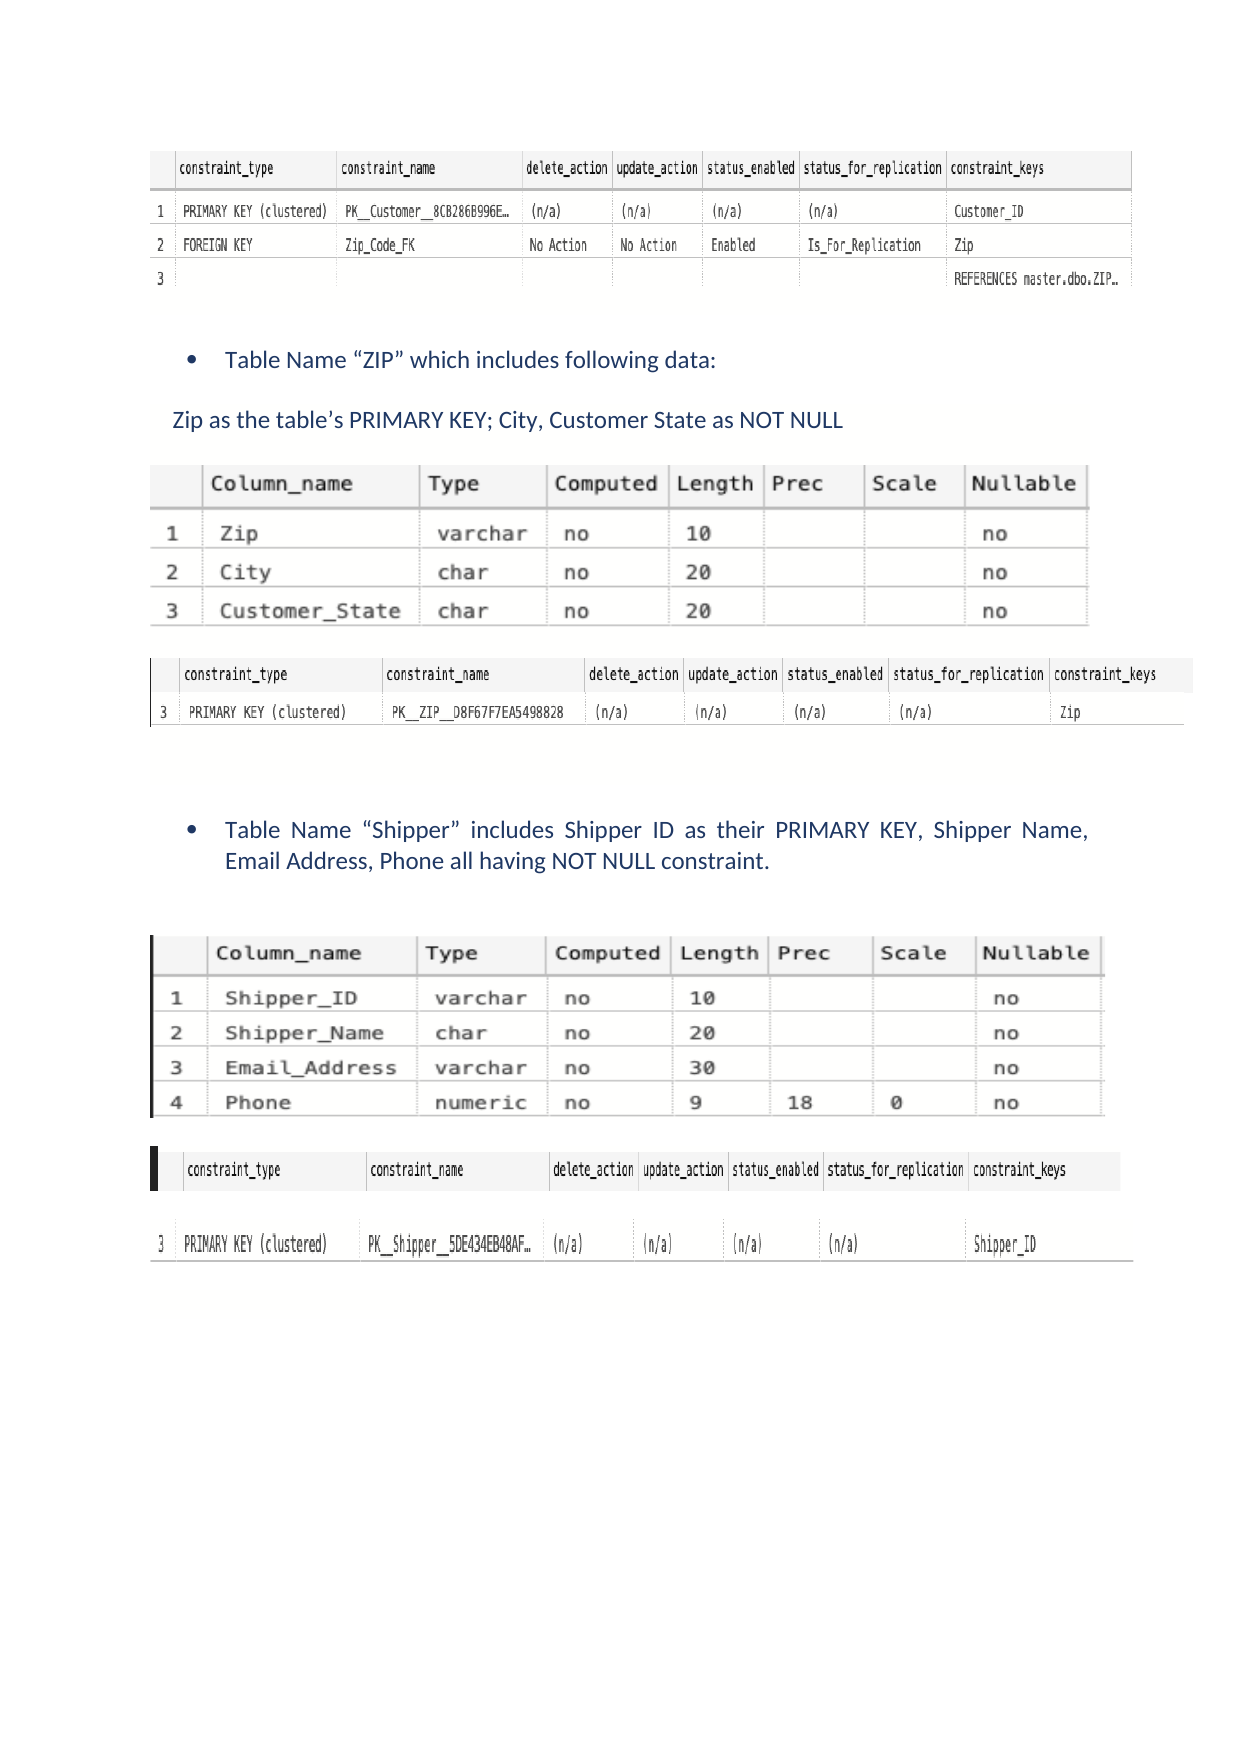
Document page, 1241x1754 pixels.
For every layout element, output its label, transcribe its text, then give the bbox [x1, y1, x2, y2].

text Zip as the table’s PRIMARY KEY; City, Customer State as NOT NULL [150, 404, 1090, 435]
picture [150, 465, 1090, 628]
picture [150, 1219, 1134, 1262]
picture [150, 935, 1105, 1118]
picture [150, 150, 1134, 288]
list Table Name “Shipper” includes Shipper ID as their PRIMARY KEY, Shipper Name, Email Address, Phone all having NOT NULL constraint. [187, 814, 1090, 876]
picture [150, 658, 1193, 727]
picture [150, 1146, 1121, 1191]
list Table Name “ZIP” which includes following data: [187, 344, 1090, 375]
